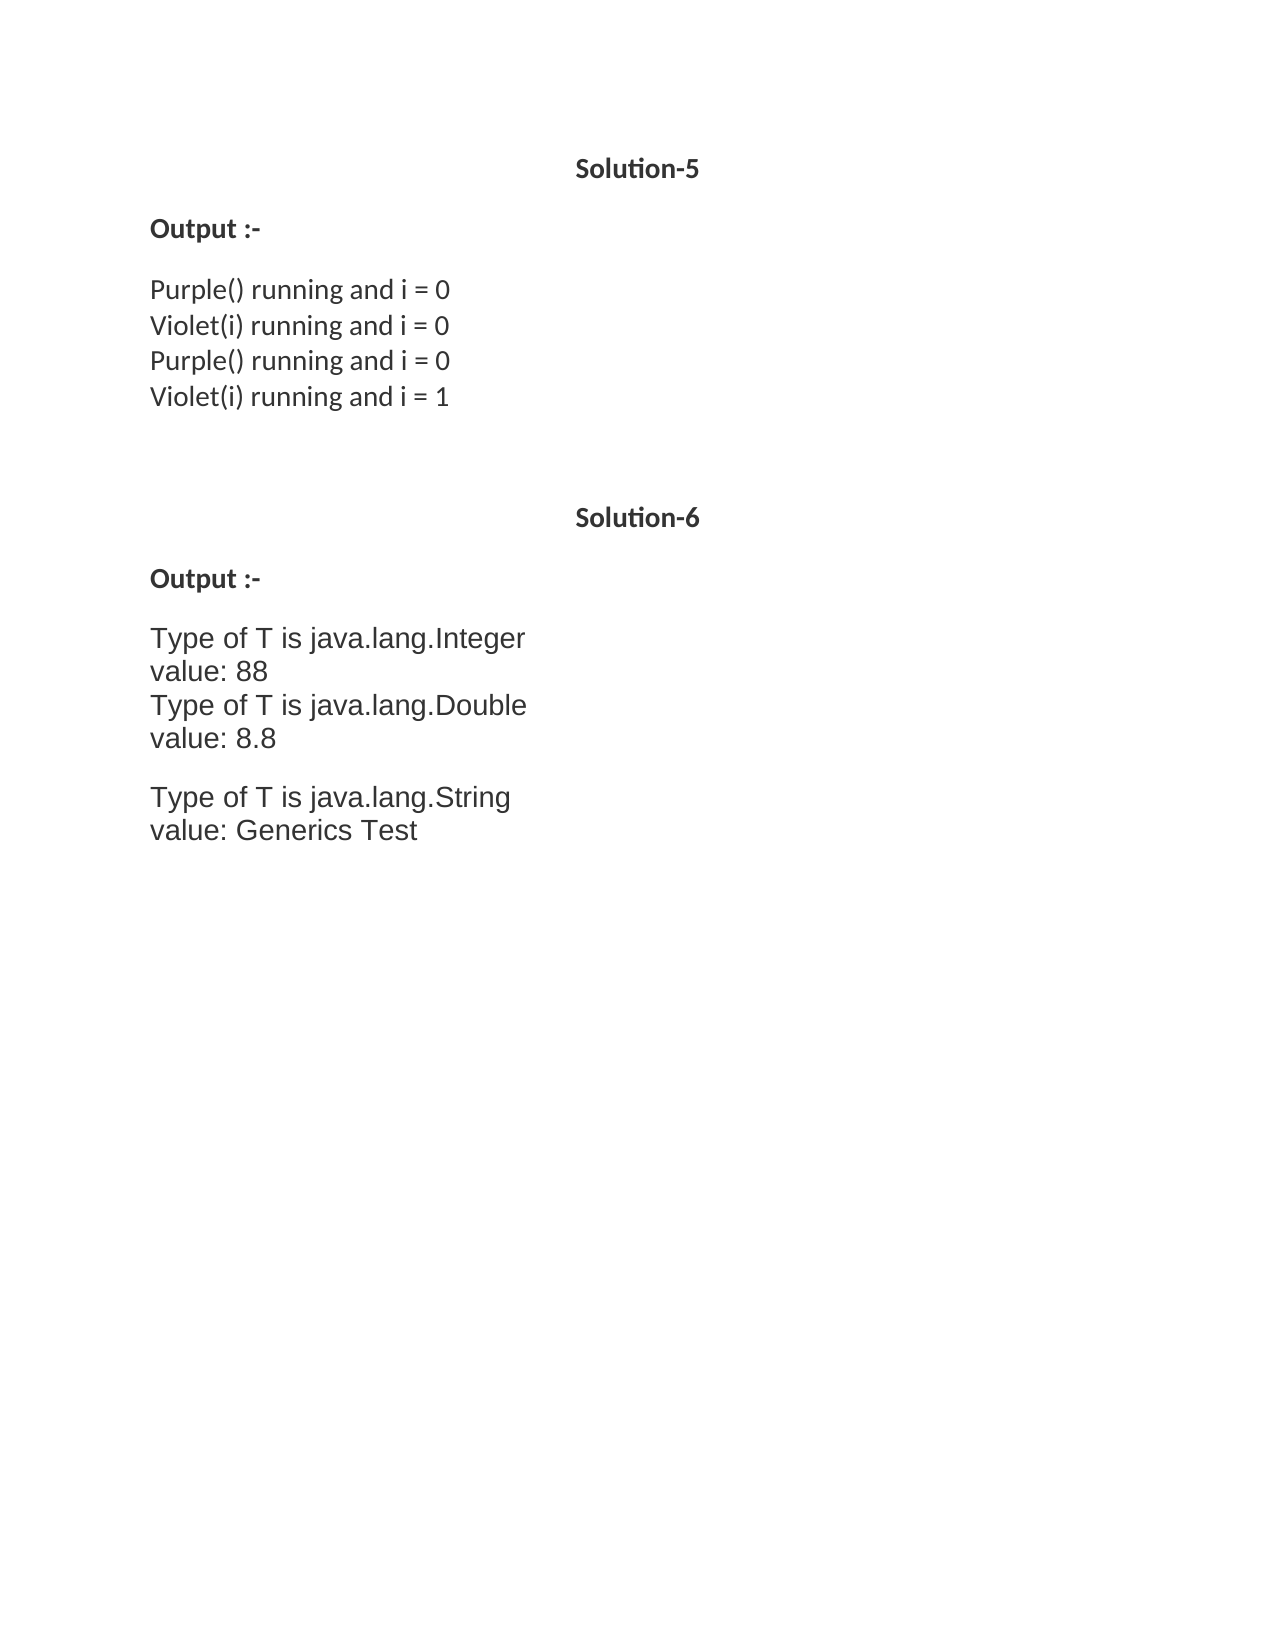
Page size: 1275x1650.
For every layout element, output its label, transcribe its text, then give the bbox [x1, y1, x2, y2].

text Solution-6 [150, 499, 1125, 535]
text Type of T is java.lang.String value: Generics Test [150, 780, 1125, 847]
text Type of T is java.lang.Integer value: 88 Type of T is java.lang.Double value: 8.8 [150, 621, 1125, 755]
text Purple() running and i = 0 Violet(i) running and i = 0 Purple() running and i = 0 Violet(i) running and i = 1 [150, 271, 1125, 414]
text Output :- [150, 211, 1125, 246]
text Solution-5 [150, 150, 1125, 186]
text Output :- [150, 560, 1125, 596]
